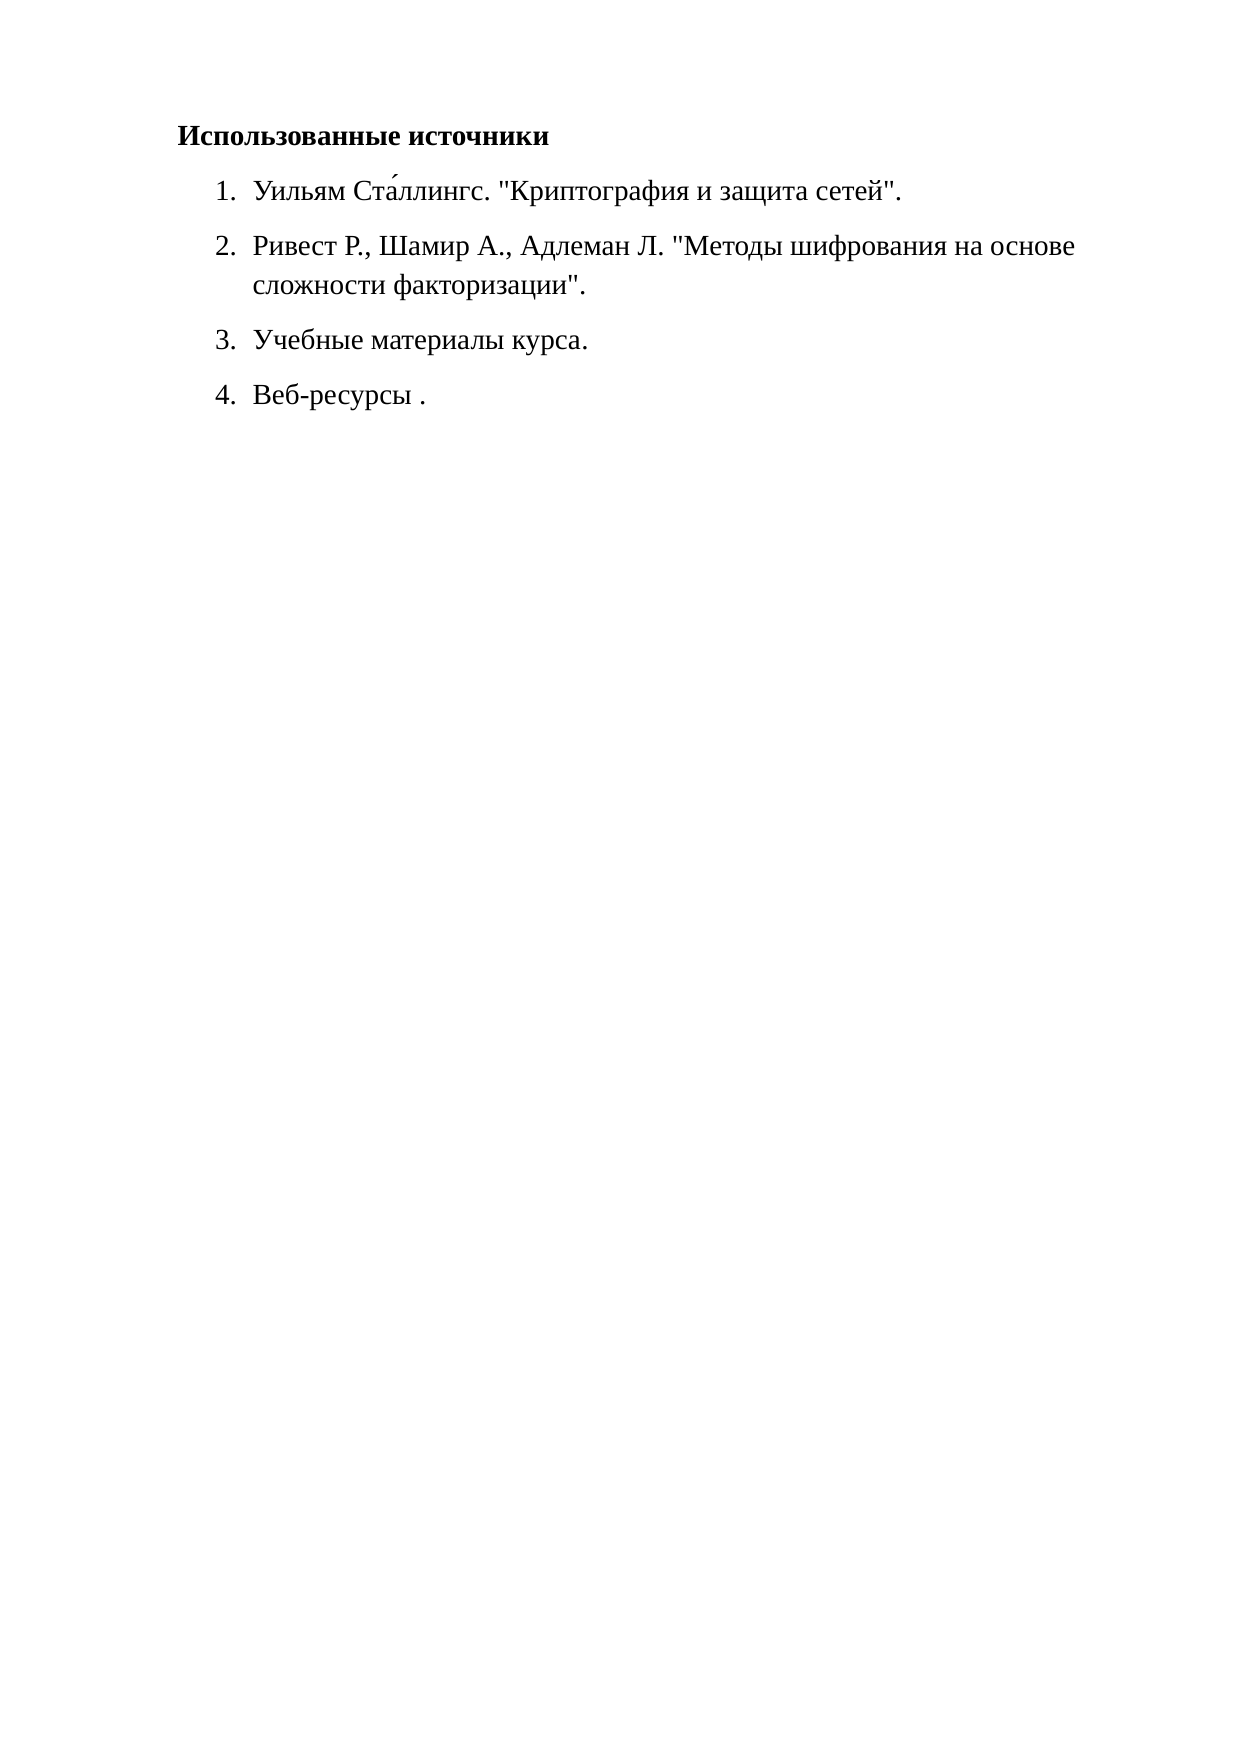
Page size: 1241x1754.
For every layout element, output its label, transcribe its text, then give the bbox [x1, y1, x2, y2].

list Уильям Ста́ллингс. "Криптография и защита сетей". [215, 173, 1152, 207]
list Учебные материалы курса. [215, 322, 1152, 356]
list Ривест Р., Шамир А., Адлеман Л. "Методы шифрования на основе сложности факторизации". [215, 228, 1152, 301]
list Веб-ресурсы . [215, 377, 1152, 411]
text Использованные источники [177, 118, 1152, 152]
